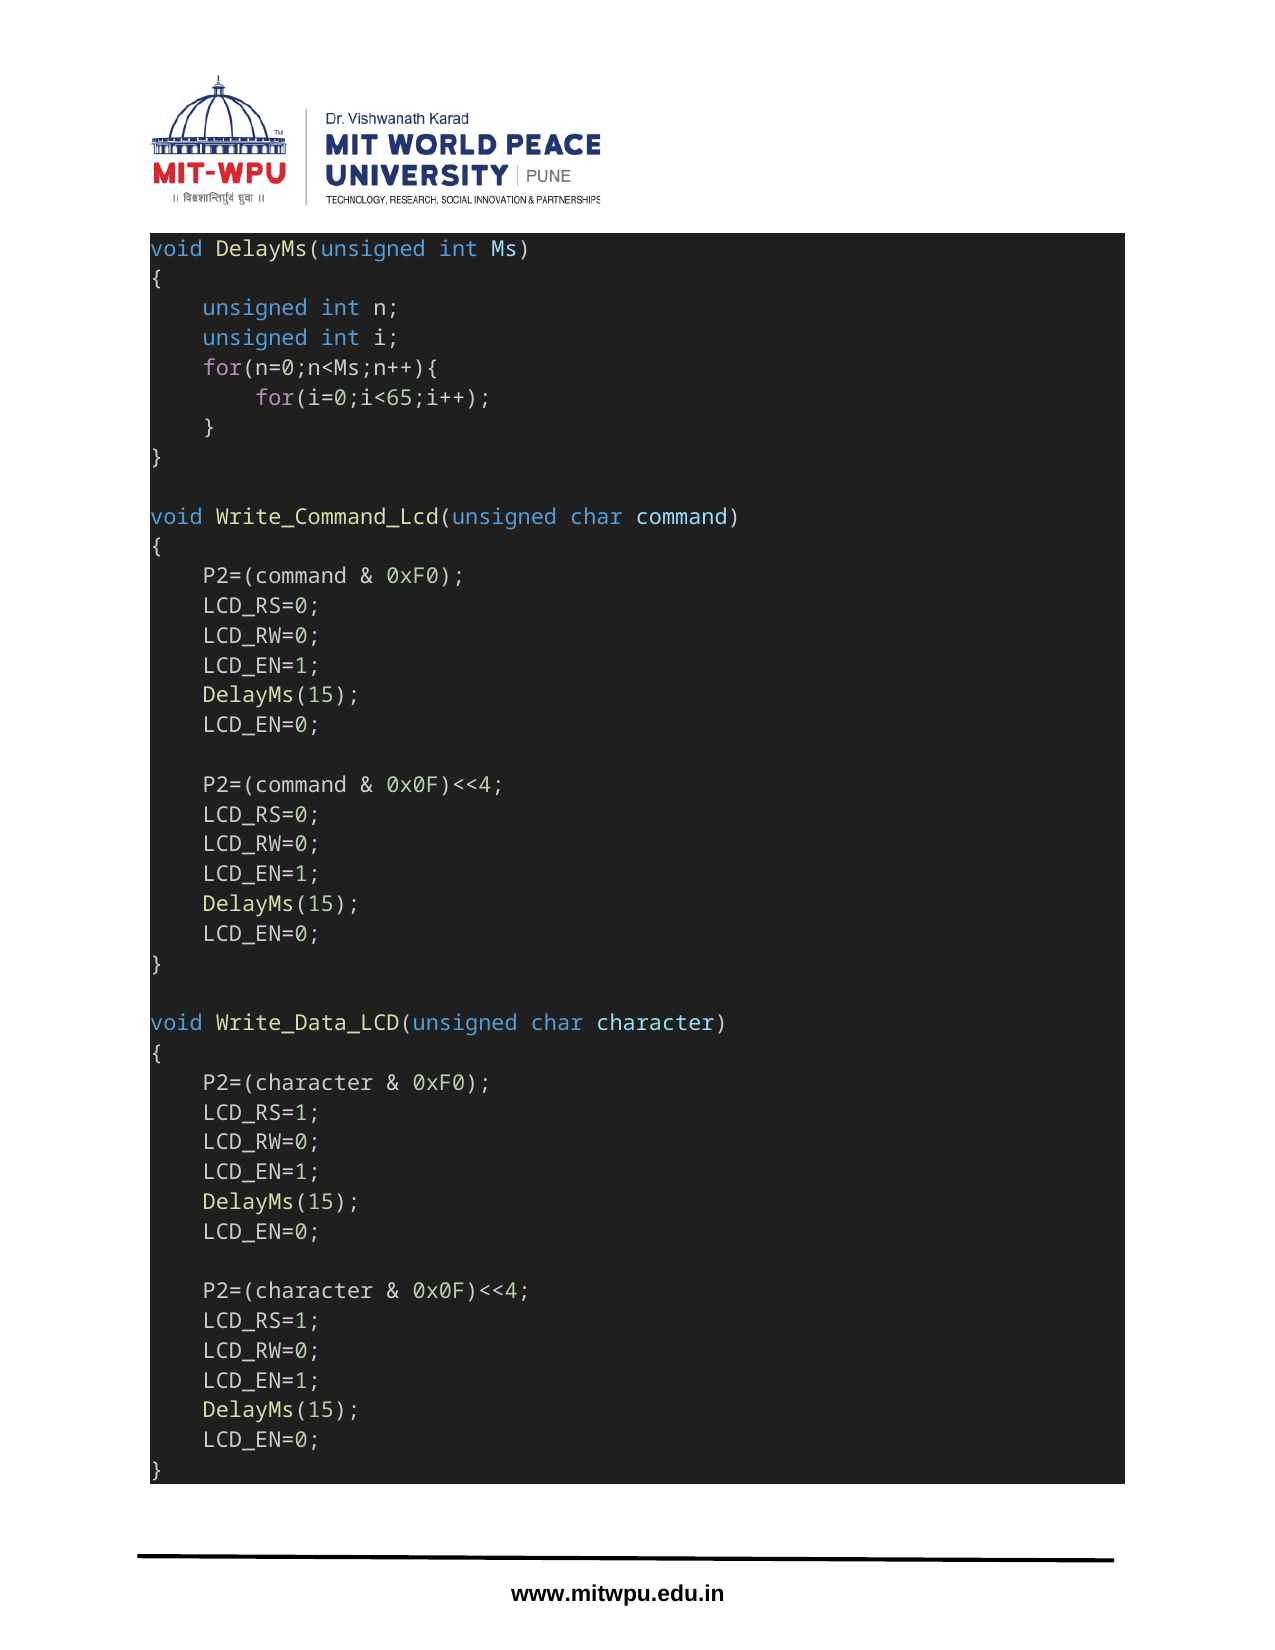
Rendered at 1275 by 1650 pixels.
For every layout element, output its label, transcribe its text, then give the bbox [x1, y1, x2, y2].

text LCD_EN=0; [150, 1424, 1125, 1454]
text unsigned int i; [150, 322, 1125, 352]
text LCD_EN=1; [150, 1156, 1125, 1186]
text } [150, 411, 1125, 441]
text void Write_Data_LCD(unsigned char character) [150, 1007, 1125, 1037]
text P2=(command & 0x0F)<<4; [150, 769, 1125, 799]
text LCD_EN=1; [150, 1365, 1125, 1394]
text } [150, 1454, 1125, 1484]
text LCD_RS=1; [150, 1305, 1125, 1335]
text { [150, 1037, 1125, 1067]
text void Write_Command_Lcd(unsigned char command) [150, 501, 1125, 531]
text LCD_RW=0; [150, 620, 1125, 650]
text DelayMs(15); [150, 1394, 1125, 1424]
text LCD_RW=0; [150, 828, 1125, 858]
text LCD_RS=0; [150, 799, 1125, 828]
text for(n=0;n<Ms;n++){ [150, 352, 1125, 382]
text LCD_EN=0; [150, 918, 1125, 948]
text } [150, 948, 1125, 977]
text P2=(command & 0xF0); [150, 560, 1125, 590]
text DelayMs(15); [150, 1186, 1125, 1216]
text P2=(character & 0x0F)<<4; [150, 1275, 1125, 1305]
text LCD_RW=0; [150, 1335, 1125, 1365]
text DelayMs(15); [150, 679, 1125, 709]
text LCD_EN=1; [150, 858, 1125, 888]
text } [150, 441, 1125, 471]
text for(i=0;i<65;i++); [150, 382, 1125, 411]
text LCD_EN=0; [150, 709, 1125, 739]
picture [150, 75, 600, 205]
text DelayMs(15); [150, 888, 1125, 918]
text { [150, 262, 1125, 292]
text { [150, 531, 1125, 560]
text LCD_EN=0; [150, 1216, 1125, 1246]
text LCD_EN=1; [150, 650, 1125, 679]
text LCD_RS=1; [150, 1097, 1125, 1126]
text unsigned int n; [150, 292, 1125, 322]
text LCD_RS=0; [150, 590, 1125, 620]
text LCD_RW=0; [150, 1126, 1125, 1156]
text P2=(character & 0xF0); [150, 1067, 1125, 1097]
text void DelayMs(unsigned int Ms) [150, 233, 1125, 262]
